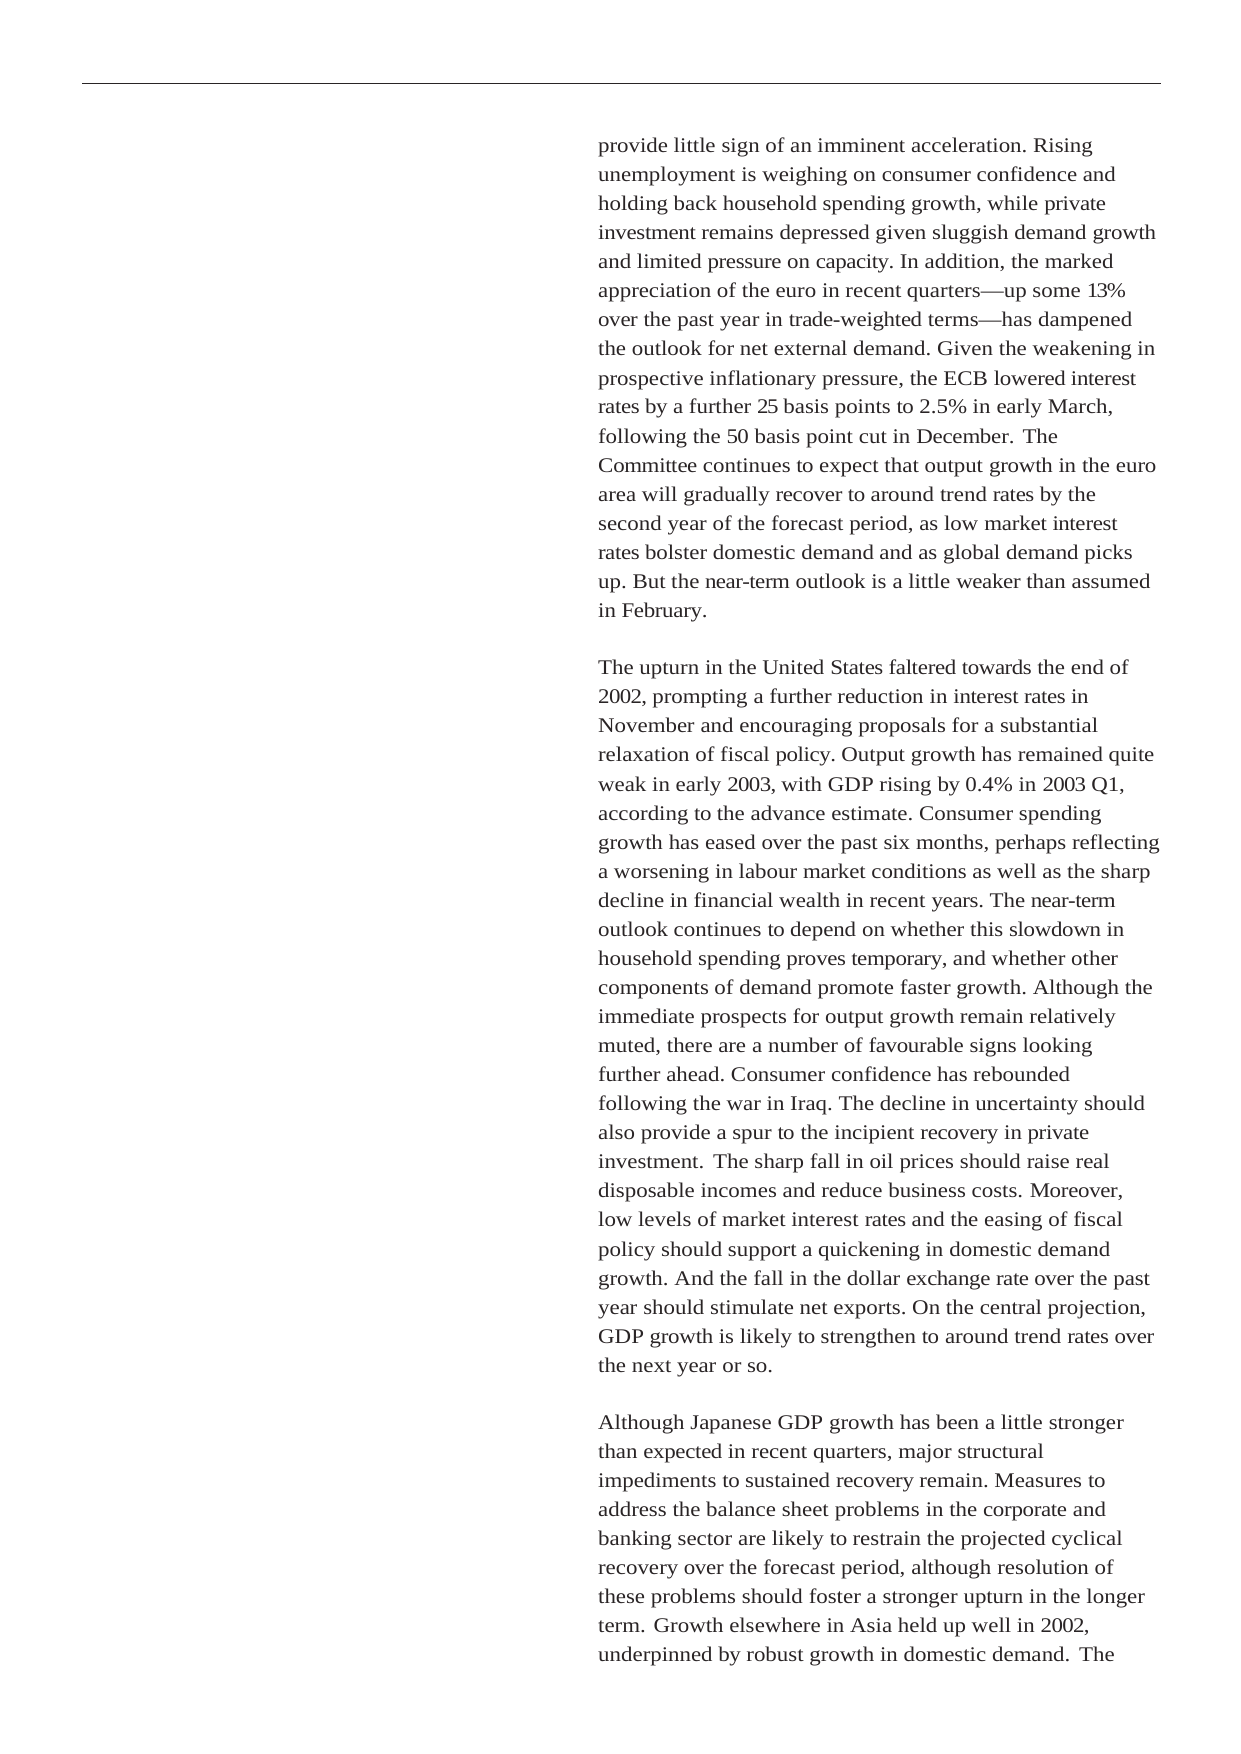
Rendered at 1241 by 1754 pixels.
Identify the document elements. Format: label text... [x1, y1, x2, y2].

text provide little sign of an imminent acceleration. Rising unemployment is weighing on consumer confidence and holding back household spending growth, while private investment remains depressed given sluggish demand growth and limited pressure on capacity. In addition, the marked appreciation of the euro in recent quarters—up some 13% over the past year in trade-weighted terms—has dampened the outlook for net external demand. Given the weakening in prospective inflationary pressure, the ECB lowered interest rates by a further 25 basis points to 2.5% in early March, following the 50 basis point cut in December. The Committee continues to expect that output growth in the euro area will gradually recover to around trend rates by the second year of the forecast period, as low market interest rates bolster domestic demand and as global demand picks up. But the near-term outlook is a little weaker than assumed in February. [598, 133, 1159, 622]
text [598, 1409, 1154, 1666]
text The upturn in the United States faltered towards the end of 2002, prompting a further reduction in interest rates in November and encouraging proposals for a substantial relaxation of fiscal policy. Output growth has remained quite weak in early 2003, with GDP rising by 0.4% in 2003 Q1, according to the advance estimate. Consumer spending growth has eased over the past six months, perhaps reflecting a worsening in labour market conditions as well as the sharp decline in financial wealth in recent years. The near-term outlook continues to depend on whether this slowdown in household spending proves temporary, and whether other components of demand promote faster growth. Although the immediate prospects for output growth remain relatively muted, there are a number of favourable signs looking further ahead. Consumer confidence has rebounded following the war in Iraq. The decline in uncertainty should also provide a spur to the incipient recovery in private investment. The sharp fall in oil prices should raise real disposable incomes and reduce business costs. Moreover, low levels of market interest rates and the easing of fiscal policy should support a quickening in domestic demand growth. And the fall in the dollar exchange rate over the past year should stimulate net exports. On the central projection, GDP growth is likely to strengthen to around trend rates over the next year or so. [598, 655, 1160, 1377]
